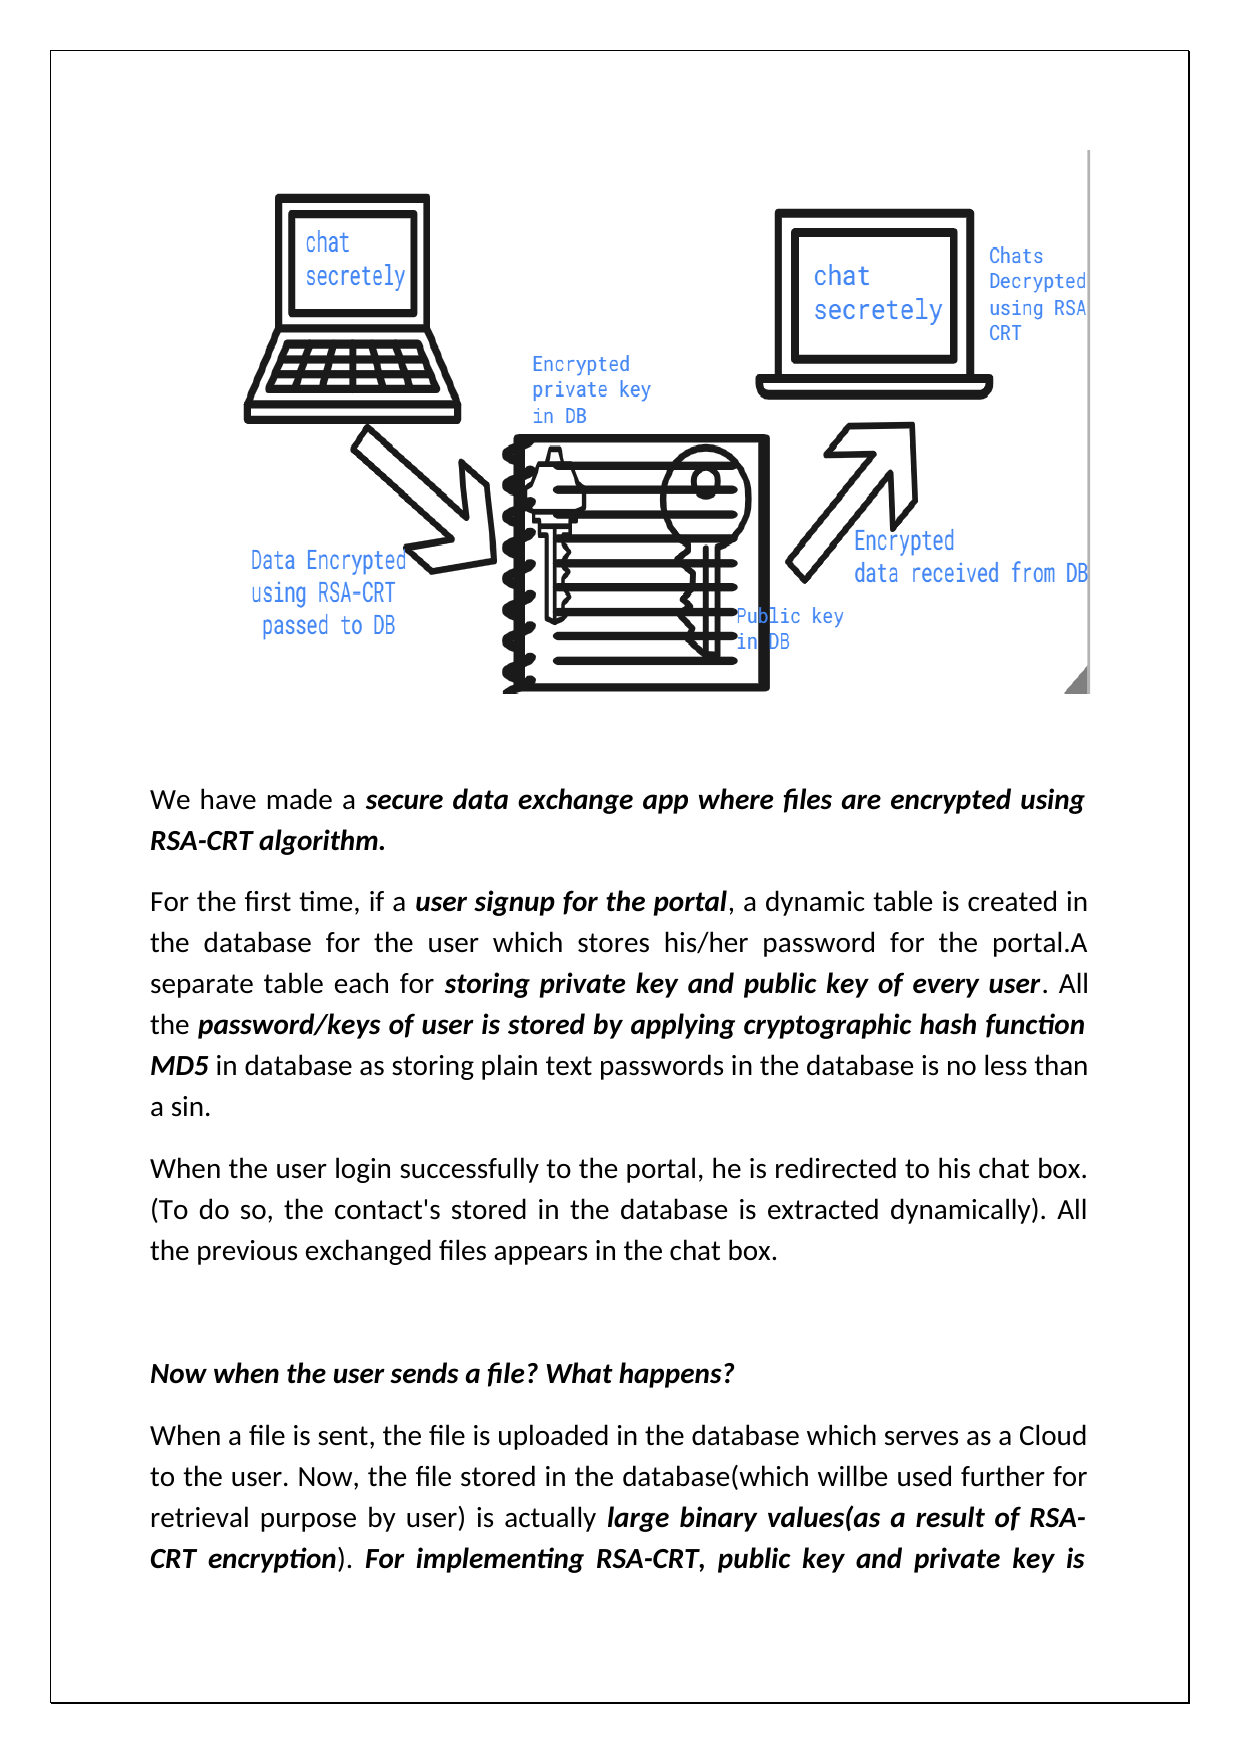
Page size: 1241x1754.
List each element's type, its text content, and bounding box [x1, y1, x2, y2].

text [150, 1417, 1089, 1576]
text When the user login successfully to the portal, he is redirected to his chat box.(To do so, the contact's stored in the database is extracted dynamically). All the previous exchanged files appears in the chat box. [150, 1150, 1089, 1267]
text We have made a secure data exchange app where files are encrypted using RSA-CRT algorithm. [150, 781, 1089, 857]
text Now when the user sends a file? What happens? [150, 1355, 1089, 1391]
text For the first time, if a user signup for the portal, a dynamic table is created in the database for the user which stores his/her password for the portal.A separate table each for storing private key and public key of every user. All the password/keys of user is stored by applying cryptographic hash function MD5 in database as storing plain text passwords in the database is no less than a sin. [150, 883, 1089, 1124]
picture [150, 150, 1091, 694]
